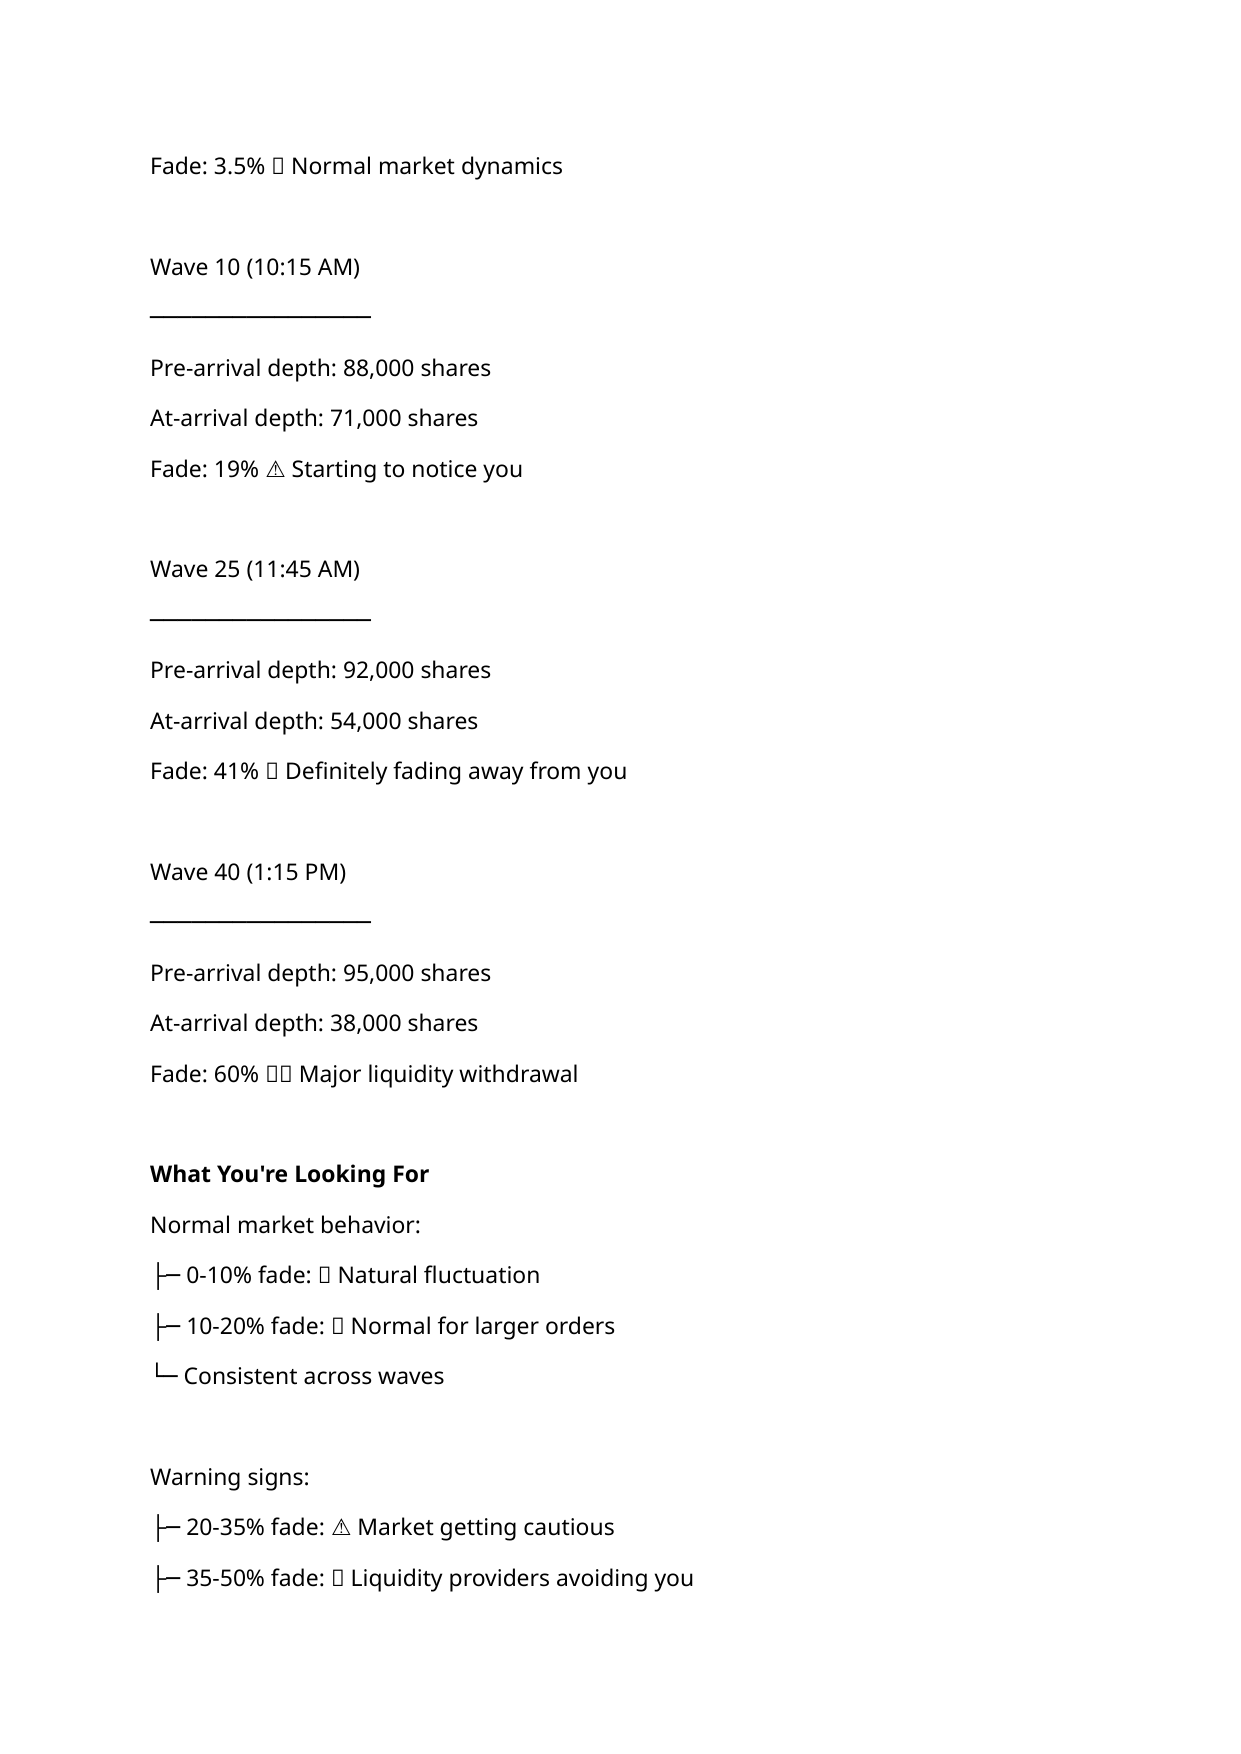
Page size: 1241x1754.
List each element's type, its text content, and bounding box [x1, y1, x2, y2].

text Pre-arrival depth: 88,000 shares [150, 352, 1090, 383]
text └─ Consistent across waves [150, 1360, 1090, 1391]
text Pre-arrival depth: 95,000 shares [150, 957, 1090, 988]
text Wave 25 (11:45 AM) [150, 553, 1090, 584]
text Fade: 60% 🔴🔴 Major liquidity withdrawal [150, 1057, 1090, 1089]
text Normal market behavior: [150, 1209, 1090, 1240]
text At-arrival depth: 38,000 shares [150, 1007, 1090, 1038]
text Fade: 3.5% ✅ Normal market dynamics [150, 150, 1090, 181]
text Fade: 19% ⚠️ Starting to notice you [150, 452, 1090, 484]
text Wave 10 (10:15 AM) [150, 251, 1090, 282]
text ──────────────── [150, 301, 1090, 332]
text At-arrival depth: 71,000 shares [150, 402, 1090, 433]
text Wave 40 (1:15 PM) [150, 856, 1090, 887]
text What You're Looking For [150, 1158, 1090, 1189]
text At-arrival depth: 54,000 shares [150, 704, 1090, 736]
text Fade: 41% 🔴 Definitely fading away from you [150, 755, 1090, 786]
text ├─ 35-50% fade: 🔴 Liquidity providers avoiding you [150, 1562, 1090, 1593]
text ├─ 0-10% fade: ✅ Natural fluctuation [150, 1259, 1090, 1290]
text ├─ 10-20% fade: ✅ Normal for larger orders [150, 1309, 1090, 1341]
text Pre-arrival depth: 92,000 shares [150, 654, 1090, 685]
text ──────────────── [150, 604, 1090, 635]
text ──────────────── [150, 906, 1090, 937]
text Warning signs: [150, 1461, 1090, 1492]
text ├─ 20-35% fade: ⚠️ Market getting cautious [150, 1511, 1090, 1542]
